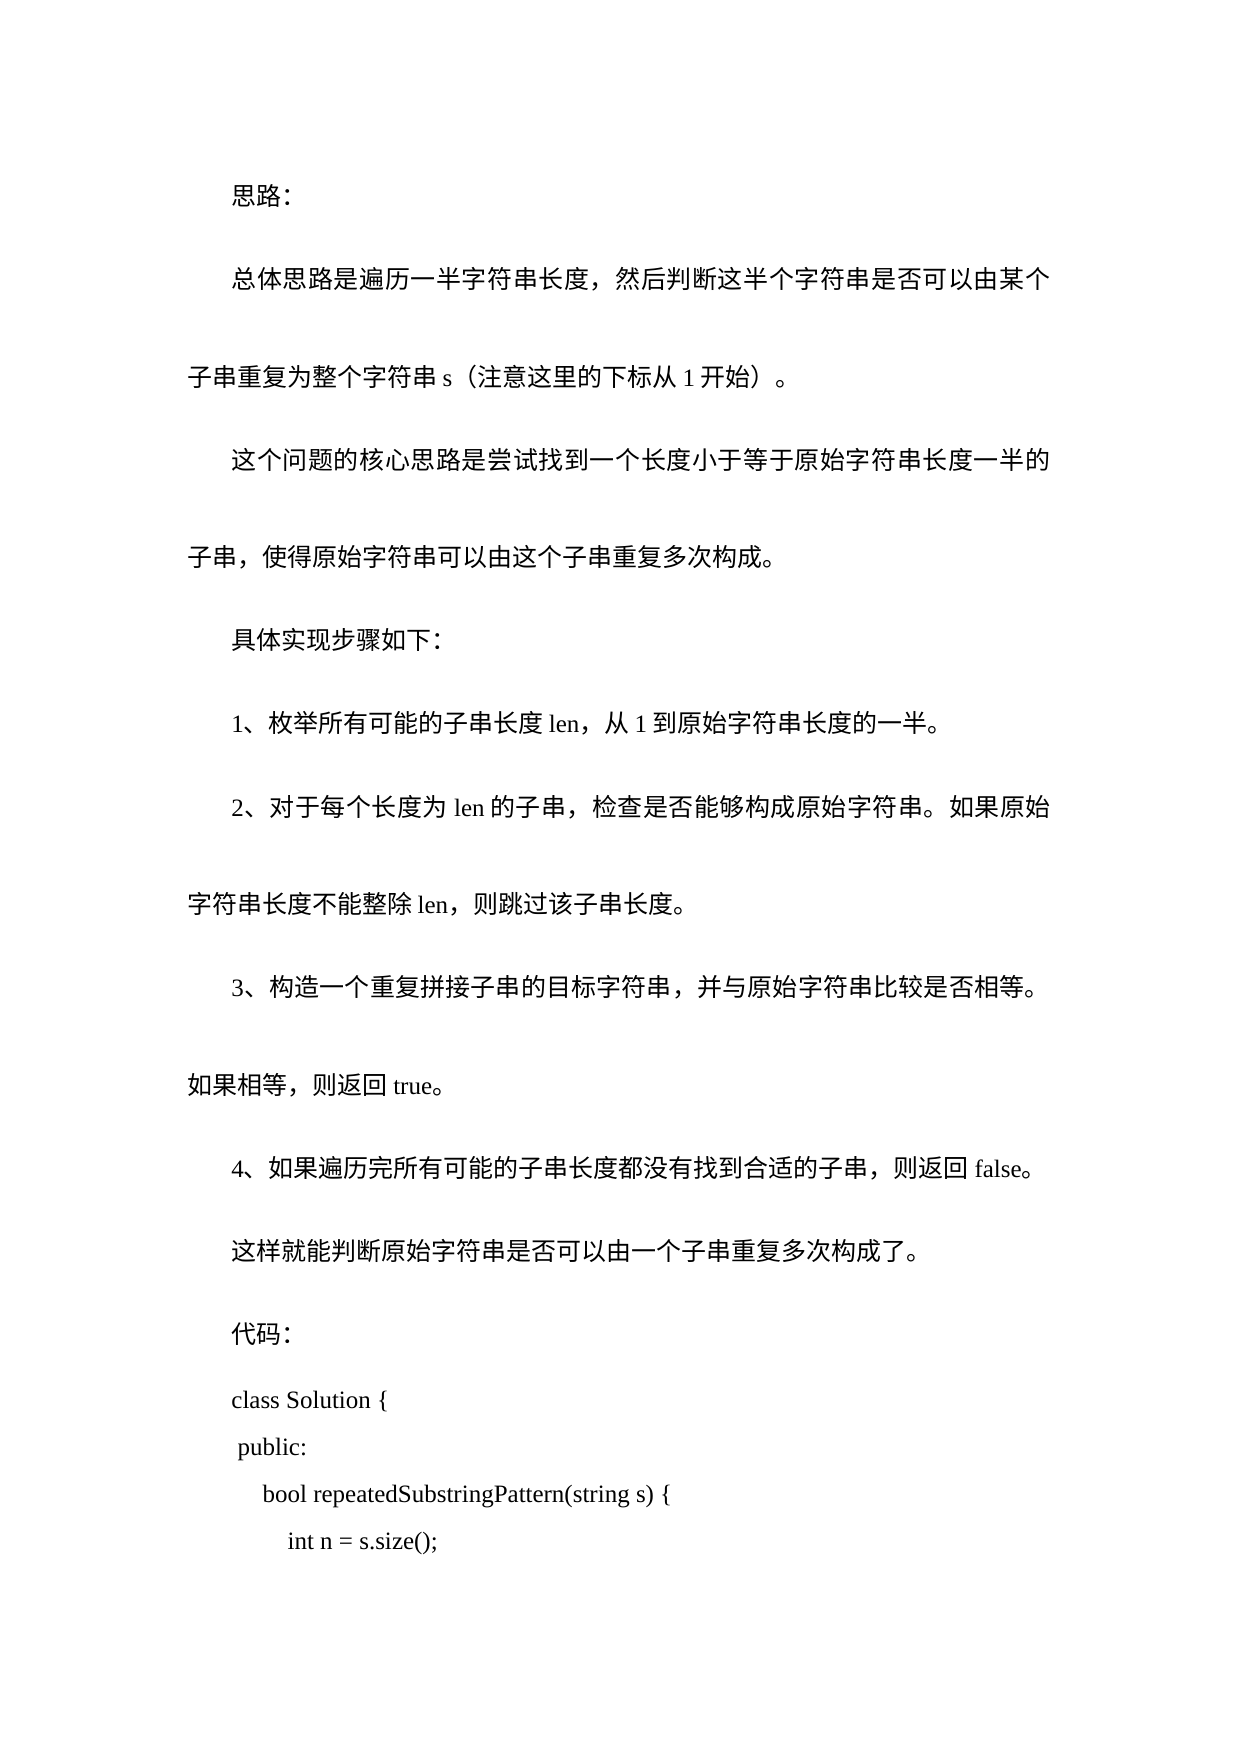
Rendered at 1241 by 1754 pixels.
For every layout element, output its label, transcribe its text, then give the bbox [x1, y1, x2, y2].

text 具体实现步骤如下： [187, 606, 1053, 671]
text 这个问题的核心思路是尝试找到一个长度小于等于原始字符串长度一半的子串，使得原始字符串可以由这个子串重复多次构成。 [187, 426, 1053, 588]
text 2、对于每个长度为len的子串，检查是否能够构成原始字符串。如果原始字符串长度不能整除len，则跳过该子串长度。 [187, 773, 1053, 935]
text 1、枚举所有可能的子串长度len，从1到原始字符串长度的一半。 [187, 689, 1053, 754]
text 4、如果遍历完所有可能的子串长度都没有找到合适的子串，则返回 false。 [187, 1134, 1053, 1199]
text 思路： [187, 162, 1053, 227]
text bool repeatedSubstringPattern(string s) { [237, 1477, 1053, 1509]
text 这样就能判断原始字符串是否可以由一个子串重复多次构成了。 [187, 1217, 1053, 1282]
text public: [237, 1430, 1053, 1463]
text 代码： [187, 1300, 1053, 1365]
text class Solution { [187, 1383, 1053, 1416]
text int n = s.size(); [237, 1524, 1053, 1556]
text 3、构造一个重复拼接子串的目标字符串，并与原始字符串比较是否相等。如果相等，则返回 true。 [187, 953, 1053, 1116]
text 总体思路是遍历一半字符串长度，然后判断这半个字符串是否可以由某个子串重复为整个字符串s（注意这里的下标从1开始）。 [187, 245, 1053, 408]
